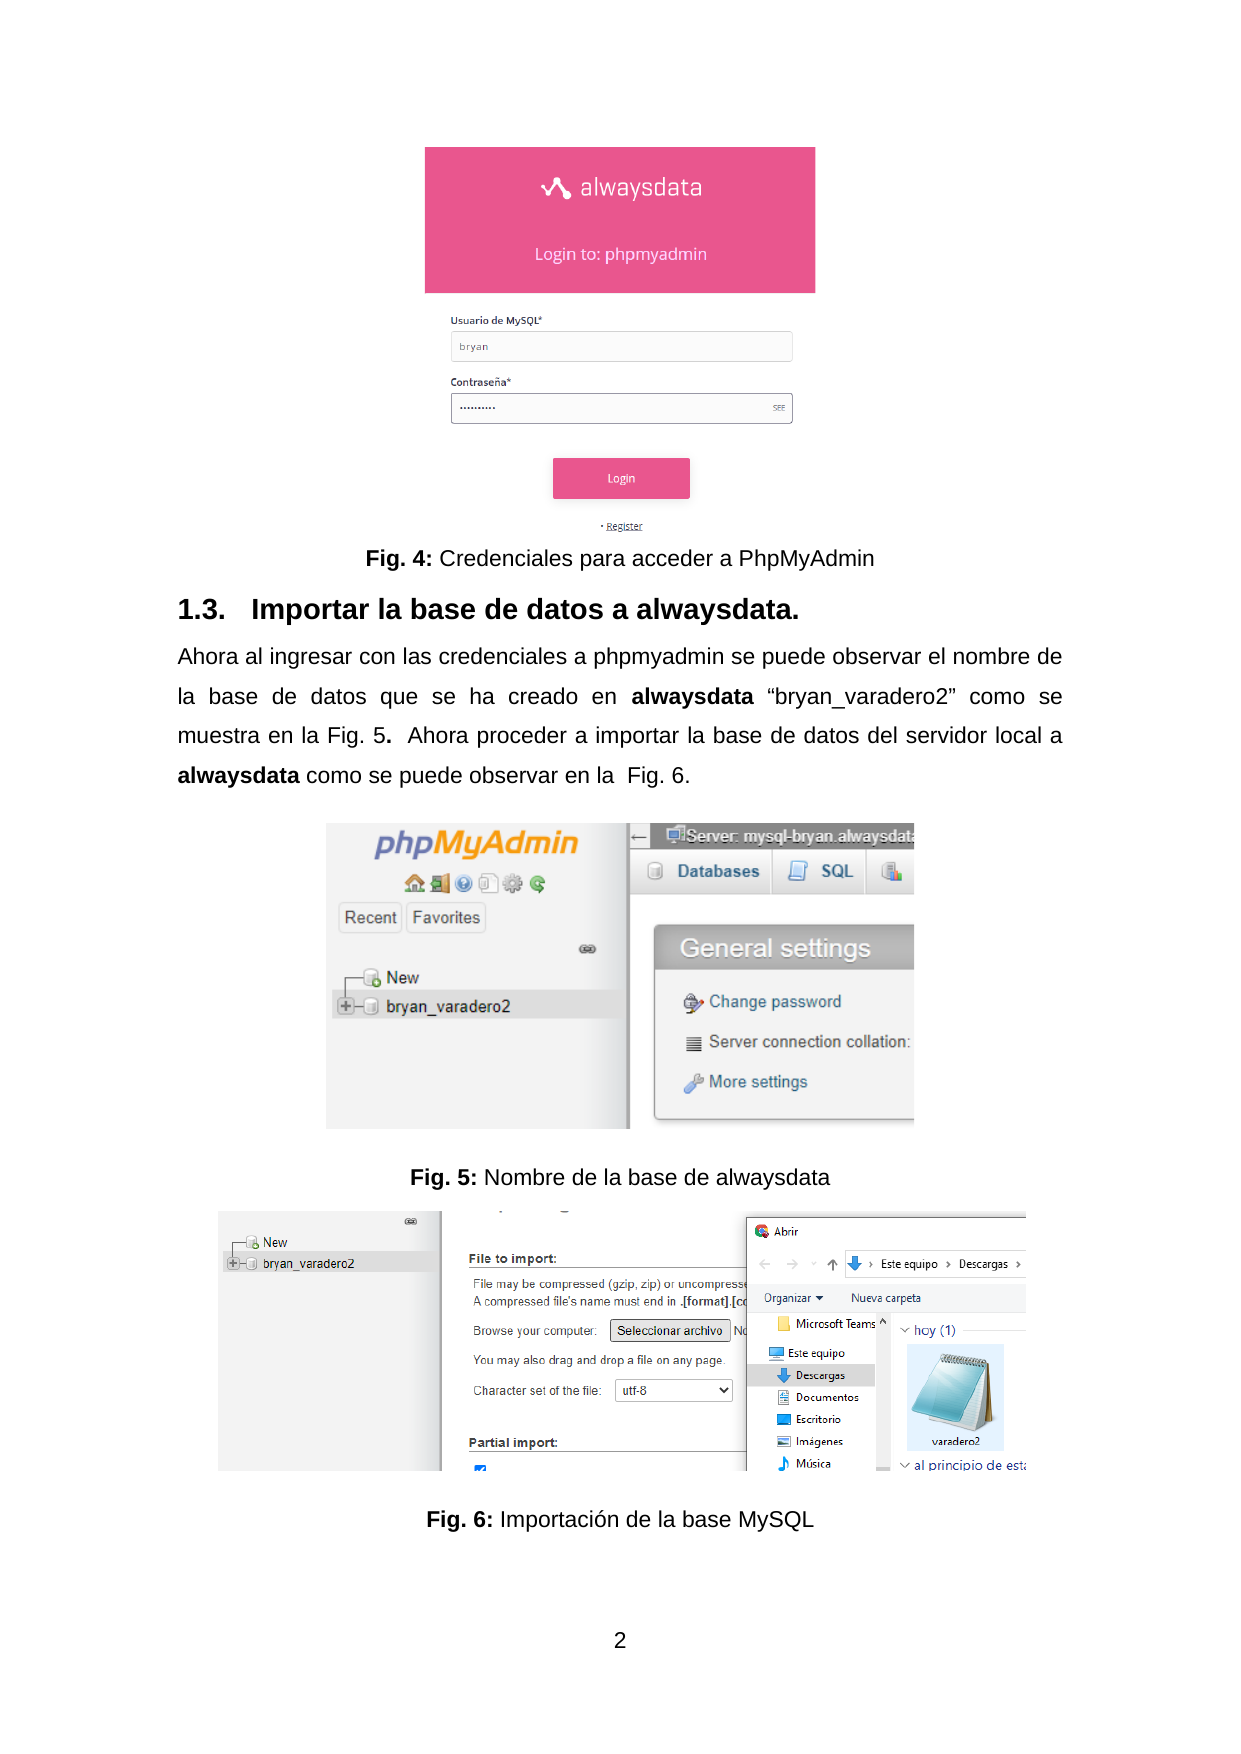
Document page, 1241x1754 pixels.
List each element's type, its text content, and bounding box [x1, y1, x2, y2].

text Fig. 5: Nombre de la base de alwaysdata [177, 1164, 1063, 1190]
picture [424, 147, 816, 532]
text Ahora al ingresar con las credenciales a phpmyadmin se puede observar el nombre de la base de datos que se ha creado en alwaysdata “bryan_varadero2” como se muestra en la Fig. 5. Ahora proceder a importar la base de datos del servidor local a alwaysdata como se puede observar en la Fig. 6. [177, 643, 1063, 789]
picture [326, 823, 915, 1129]
picture [218, 1211, 1026, 1471]
text Fig. 4: Credenciales para acceder a PhpMyAdmin [177, 545, 1063, 571]
text Fig. 6: Importación de la base MySQL [177, 1506, 1063, 1532]
subtitle Importar la base de datos a alwaysdata. [177, 592, 1063, 626]
